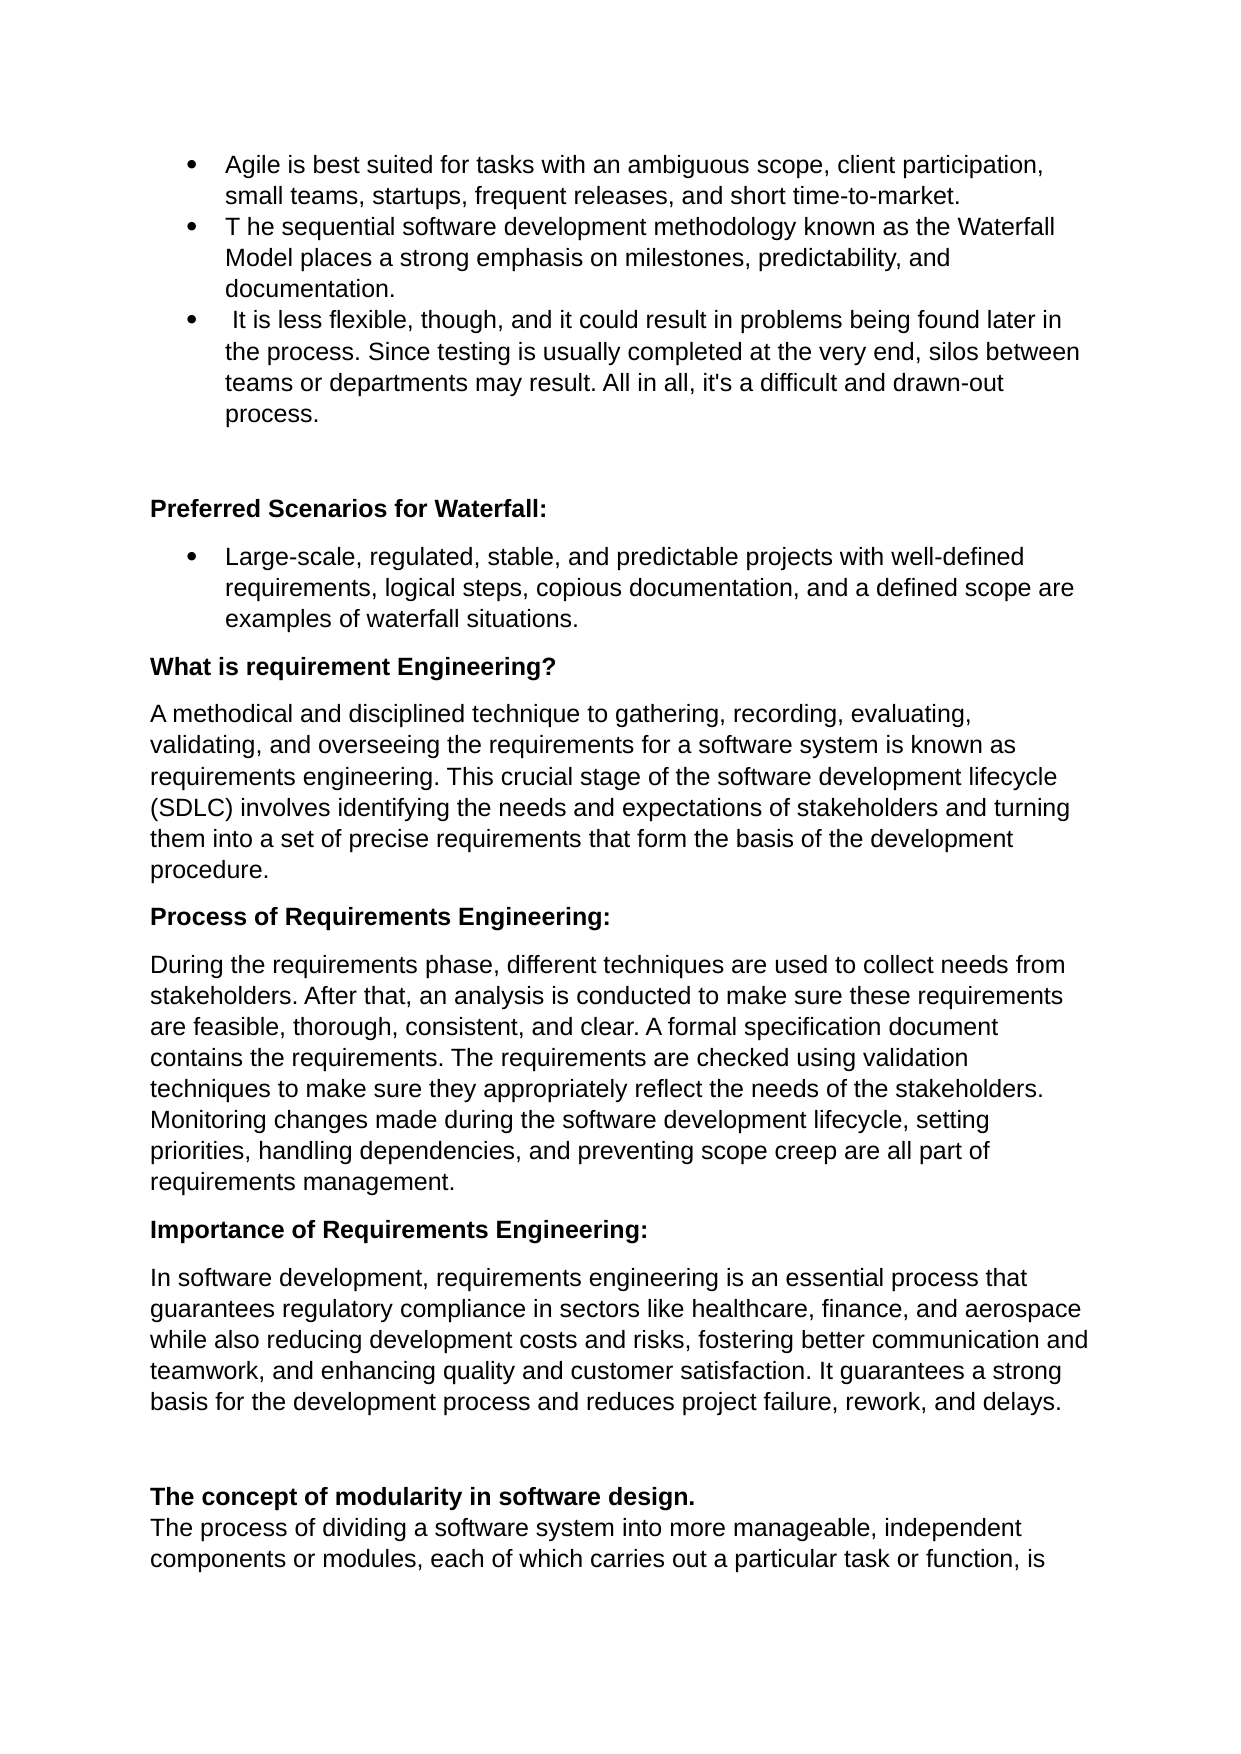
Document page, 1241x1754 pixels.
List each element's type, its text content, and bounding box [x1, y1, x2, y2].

text Importance of Requirements Engineering: [150, 1215, 1090, 1244]
list Agile is best suited for tasks with an ambiguous scope, client participation, small teams, startups, frequent releases, and short time-to-market. [187, 150, 1090, 210]
text A methodical and disciplined technique to gathering, recording, evaluating, validating, and overseeing the requirements for a software system is known as requirements engineering. This crucial stage of the software development lifecycle (SDLC) involves identifying the needs and expectations of stakeholders and turning them into a set of precise requirements that form the basis of the development procedure. [150, 699, 1090, 883]
list T he sequential software development methodology known as the Waterfall Model places a strong emphasis on milestones, predictability, and documentation. [187, 212, 1090, 303]
text Process of Requirements Engineering: [150, 902, 1090, 931]
list It is less flexible, though, and it could result in problems being found later in the process. Since testing is usually completed at the very end, silos between teams or departments may result. All in all, it's a difficult and drawn-out process. [187, 305, 1090, 427]
text During the requirements phase, different techniques are used to collect needs from stakeholders. After that, an analysis is conducted to make sure these requirements are feasible, thorough, consistent, and clear. A formal specification document contains the requirements. The requirements are checked using validation techniques to make sure they appropriately reflect the needs of the stakeholders. Monitoring changes made during the software development lifecycle, setting priorities, handling dependencies, and preventing scope creep are all part of requirements management. [150, 950, 1090, 1196]
text Preferred Scenarios for Waterfall: [150, 494, 1090, 523]
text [150, 1482, 1090, 1573]
text In software development, requirements engineering is an essential process that guarantees regulatory compliance in sectors like healthcare, finance, and aerospace while also reducing development costs and risks, fostering better communication and teamwork, and enhancing quality and customer satisfaction. It guarantees a strong basis for the development process and reduces project failure, rework, and delays. [150, 1263, 1090, 1416]
list Large-scale, regulated, stable, and predictable projects with well-defined requirements, logical steps, copious documentation, and a defined scope are examples of waterfall situations. [187, 542, 1090, 633]
text What is requirement Engineering? [150, 652, 1090, 680]
